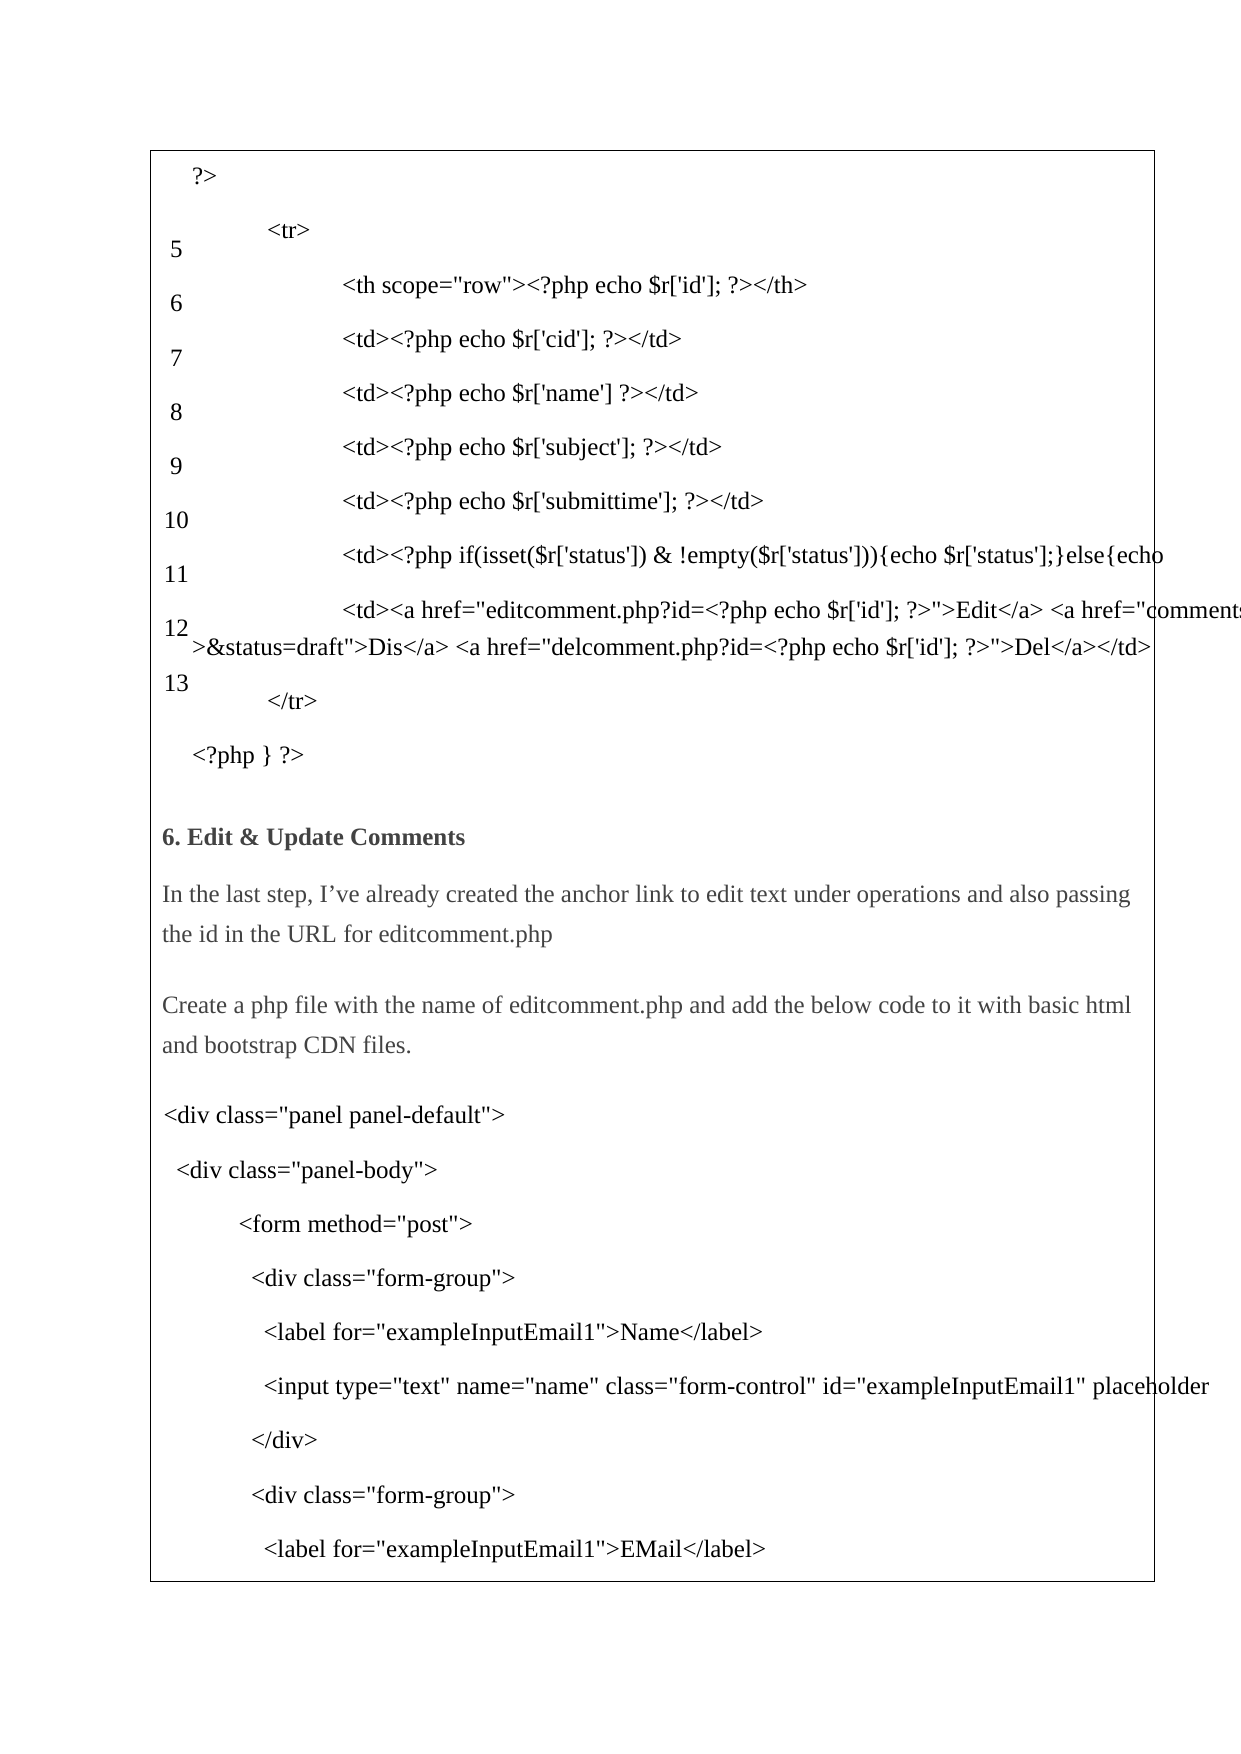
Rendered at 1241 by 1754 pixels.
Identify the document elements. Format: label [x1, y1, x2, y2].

table_header [151, 151, 1154, 1581]
